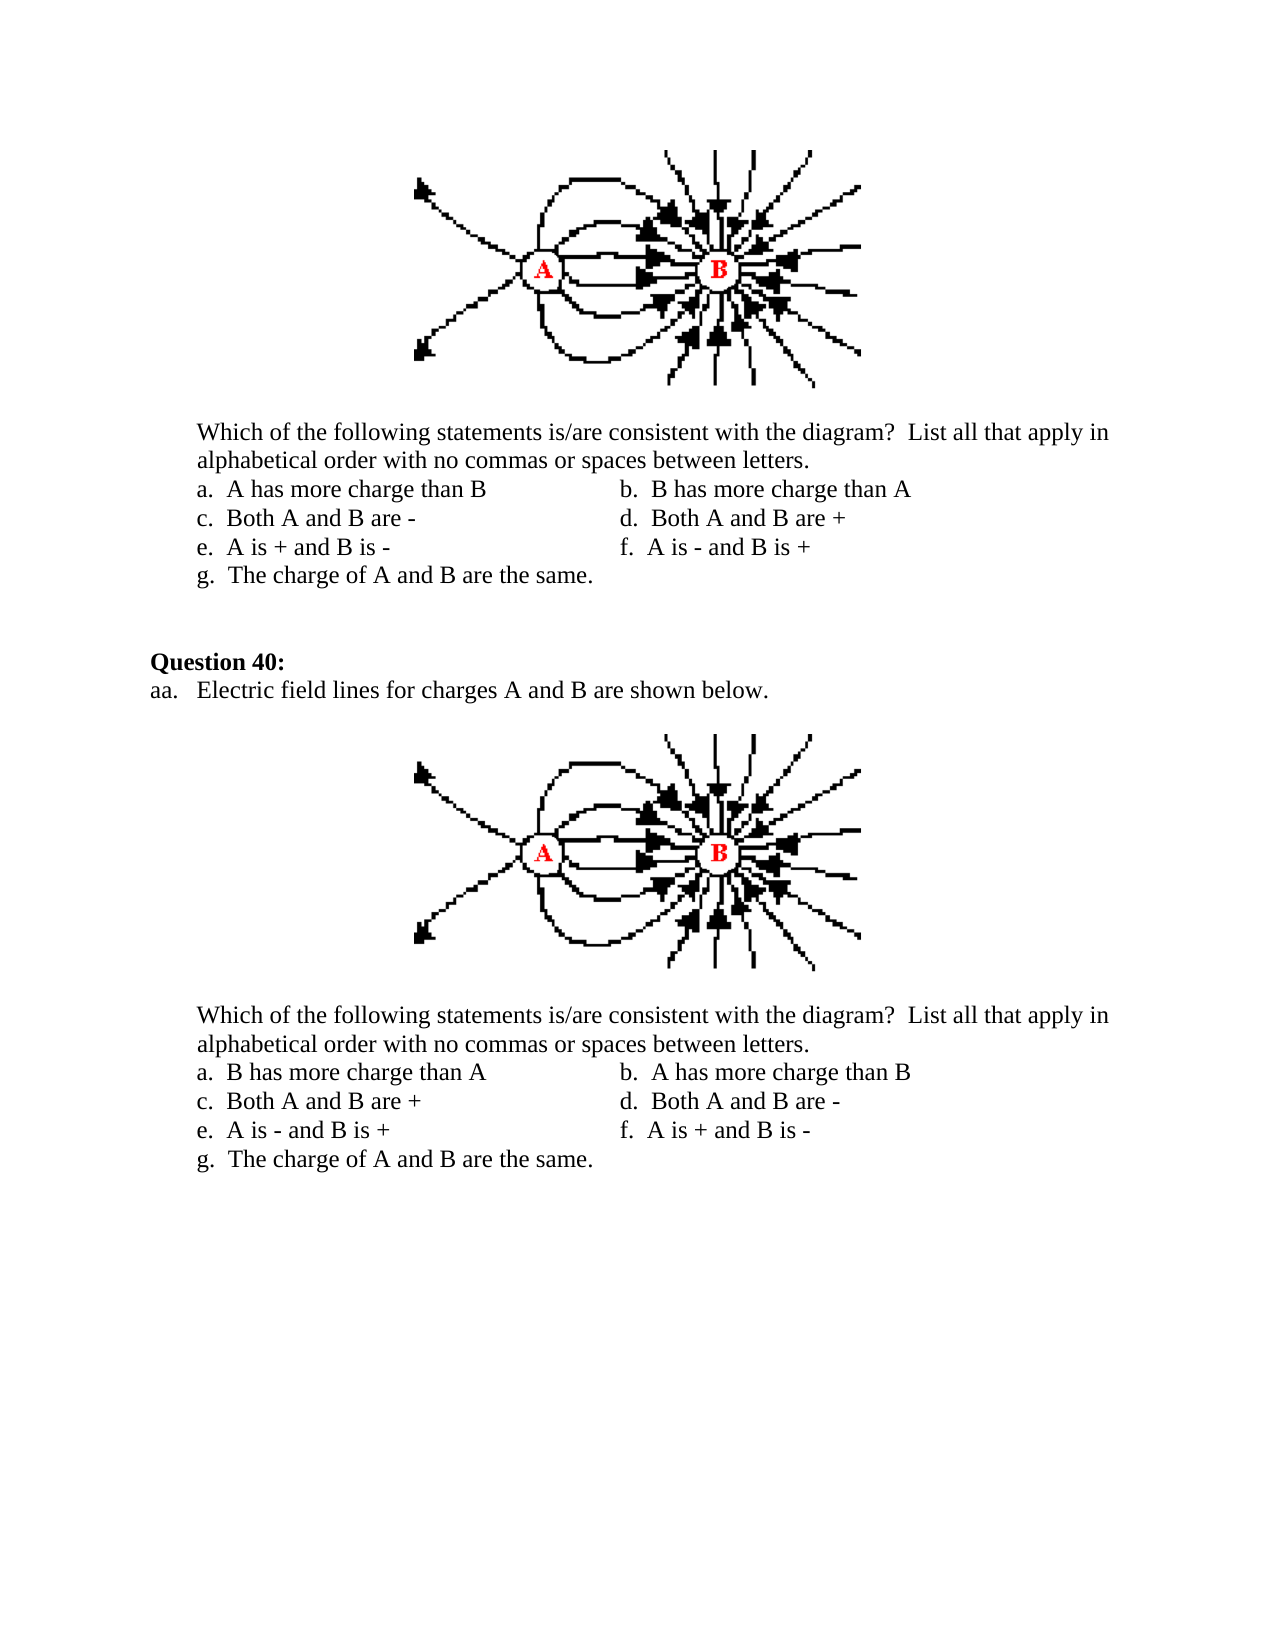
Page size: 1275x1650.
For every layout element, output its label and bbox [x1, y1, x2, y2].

picture [413, 733, 862, 972]
picture [413, 150, 862, 389]
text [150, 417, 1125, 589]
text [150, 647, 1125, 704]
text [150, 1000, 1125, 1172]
